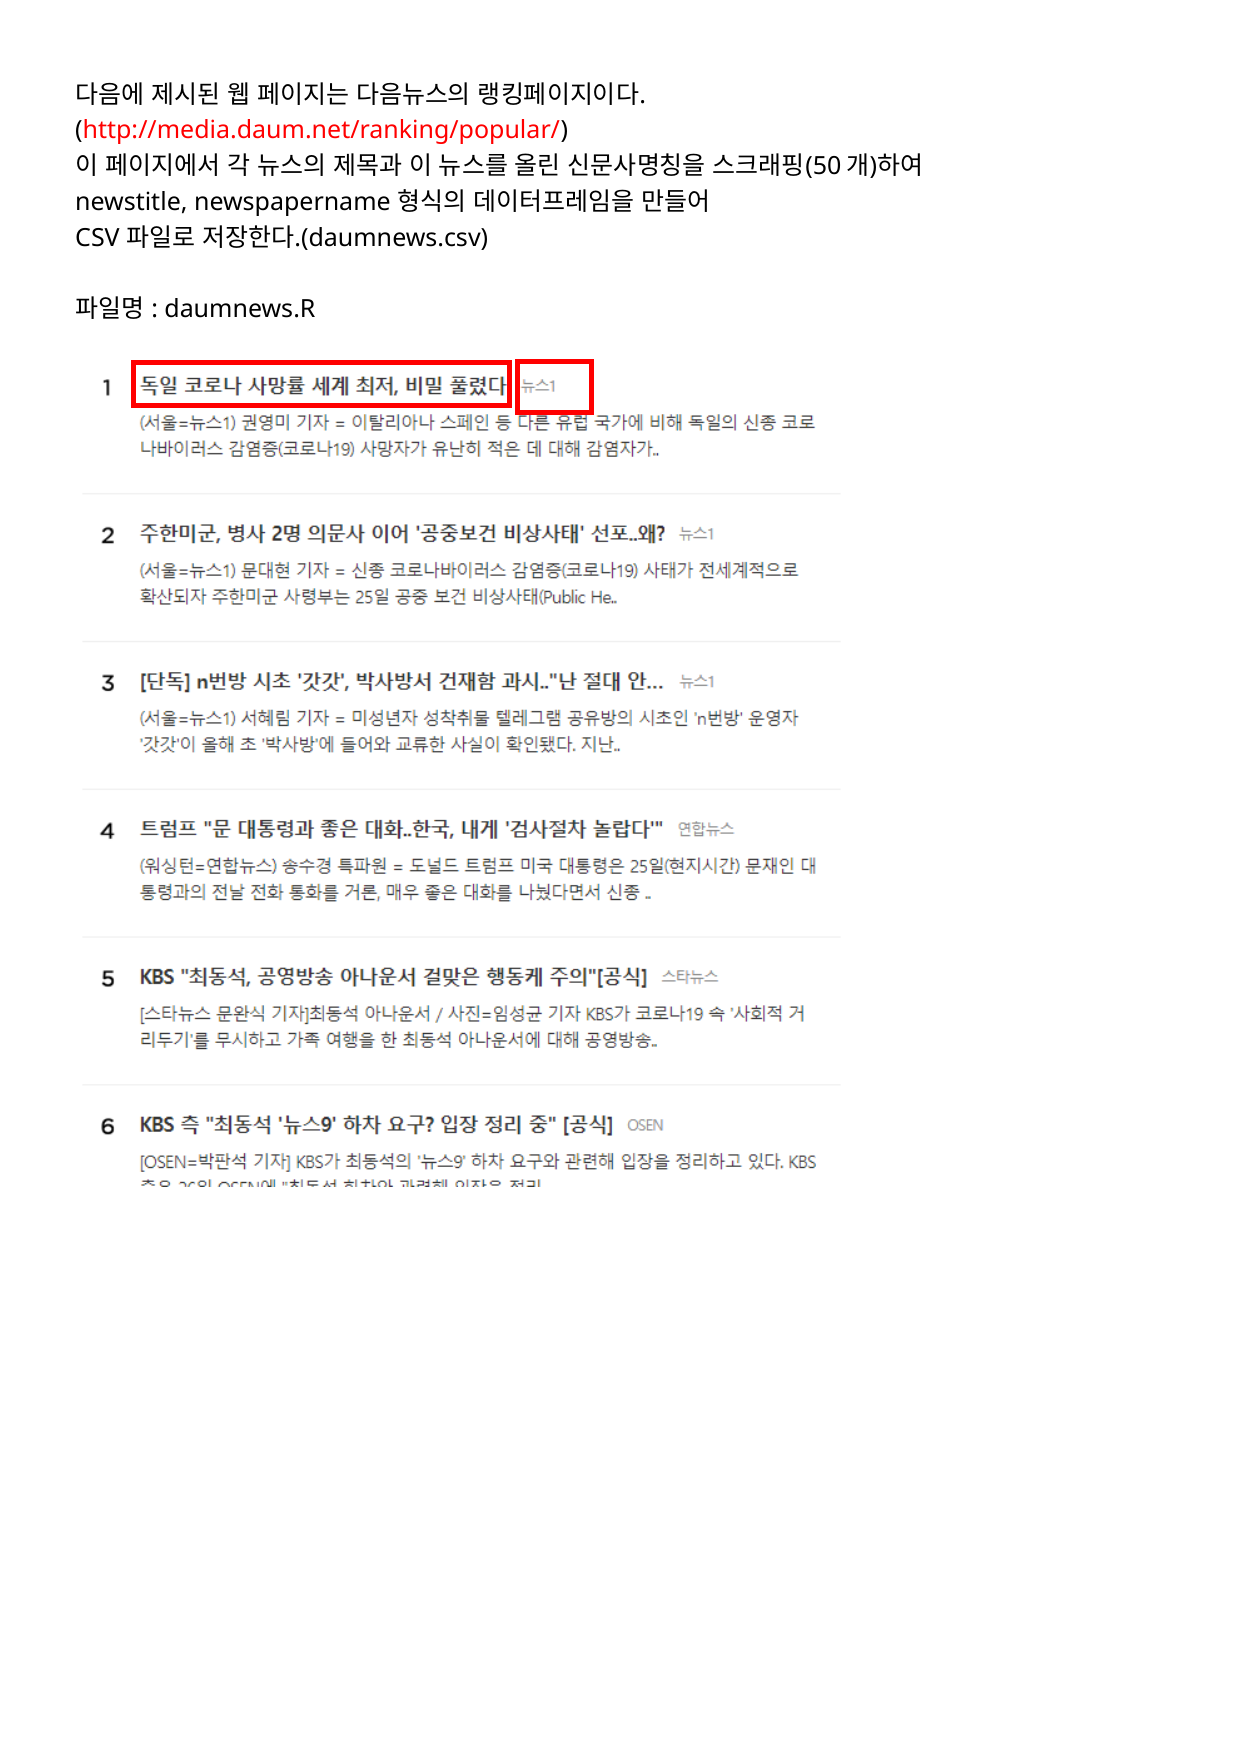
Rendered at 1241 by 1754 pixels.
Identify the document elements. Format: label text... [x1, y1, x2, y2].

text 다음에 제시된 웹 페이지는 다음뉴스의 랭킹페이지이다. [75, 75, 1165, 111]
text (http://media.daum.net/ranking/popular/) [75, 111, 1165, 145]
text newstitle, newspapername 형식의 데이터프레임을 만들어 [75, 182, 1165, 218]
text 파일명 : daumnews.R [75, 288, 1165, 324]
text 이 페이지에서 각 뉴스의 제목과 이 뉴스를 올린 신문사명칭을 스크래핑(50개)하여 [75, 145, 1165, 182]
text CSV 파일로 저장한다.(daumnews.csv) [75, 218, 1165, 254]
picture [75, 358, 841, 1187]
